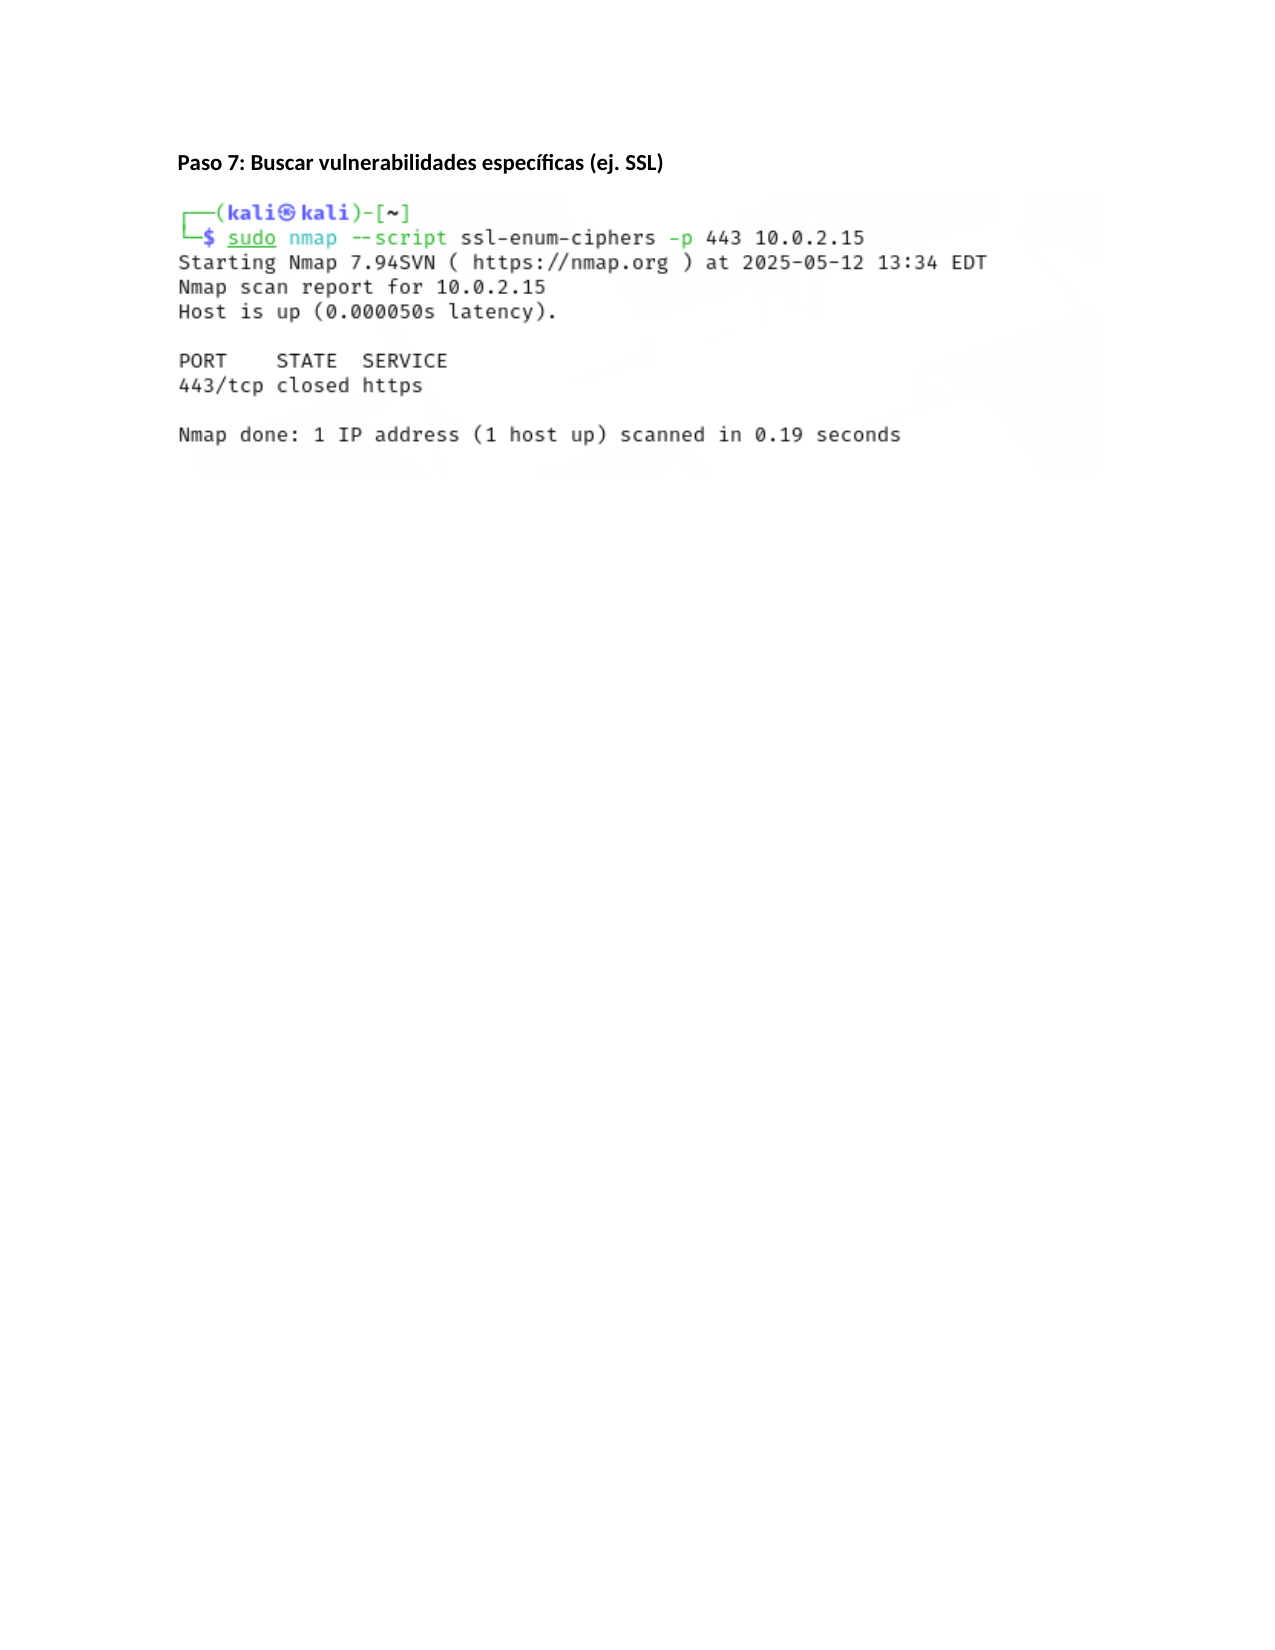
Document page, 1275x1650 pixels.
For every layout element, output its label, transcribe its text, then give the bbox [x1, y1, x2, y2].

picture [177, 194, 1098, 474]
text Paso 7: Buscar vulnerabilidades específicas (ej. SSL) [177, 148, 1098, 176]
